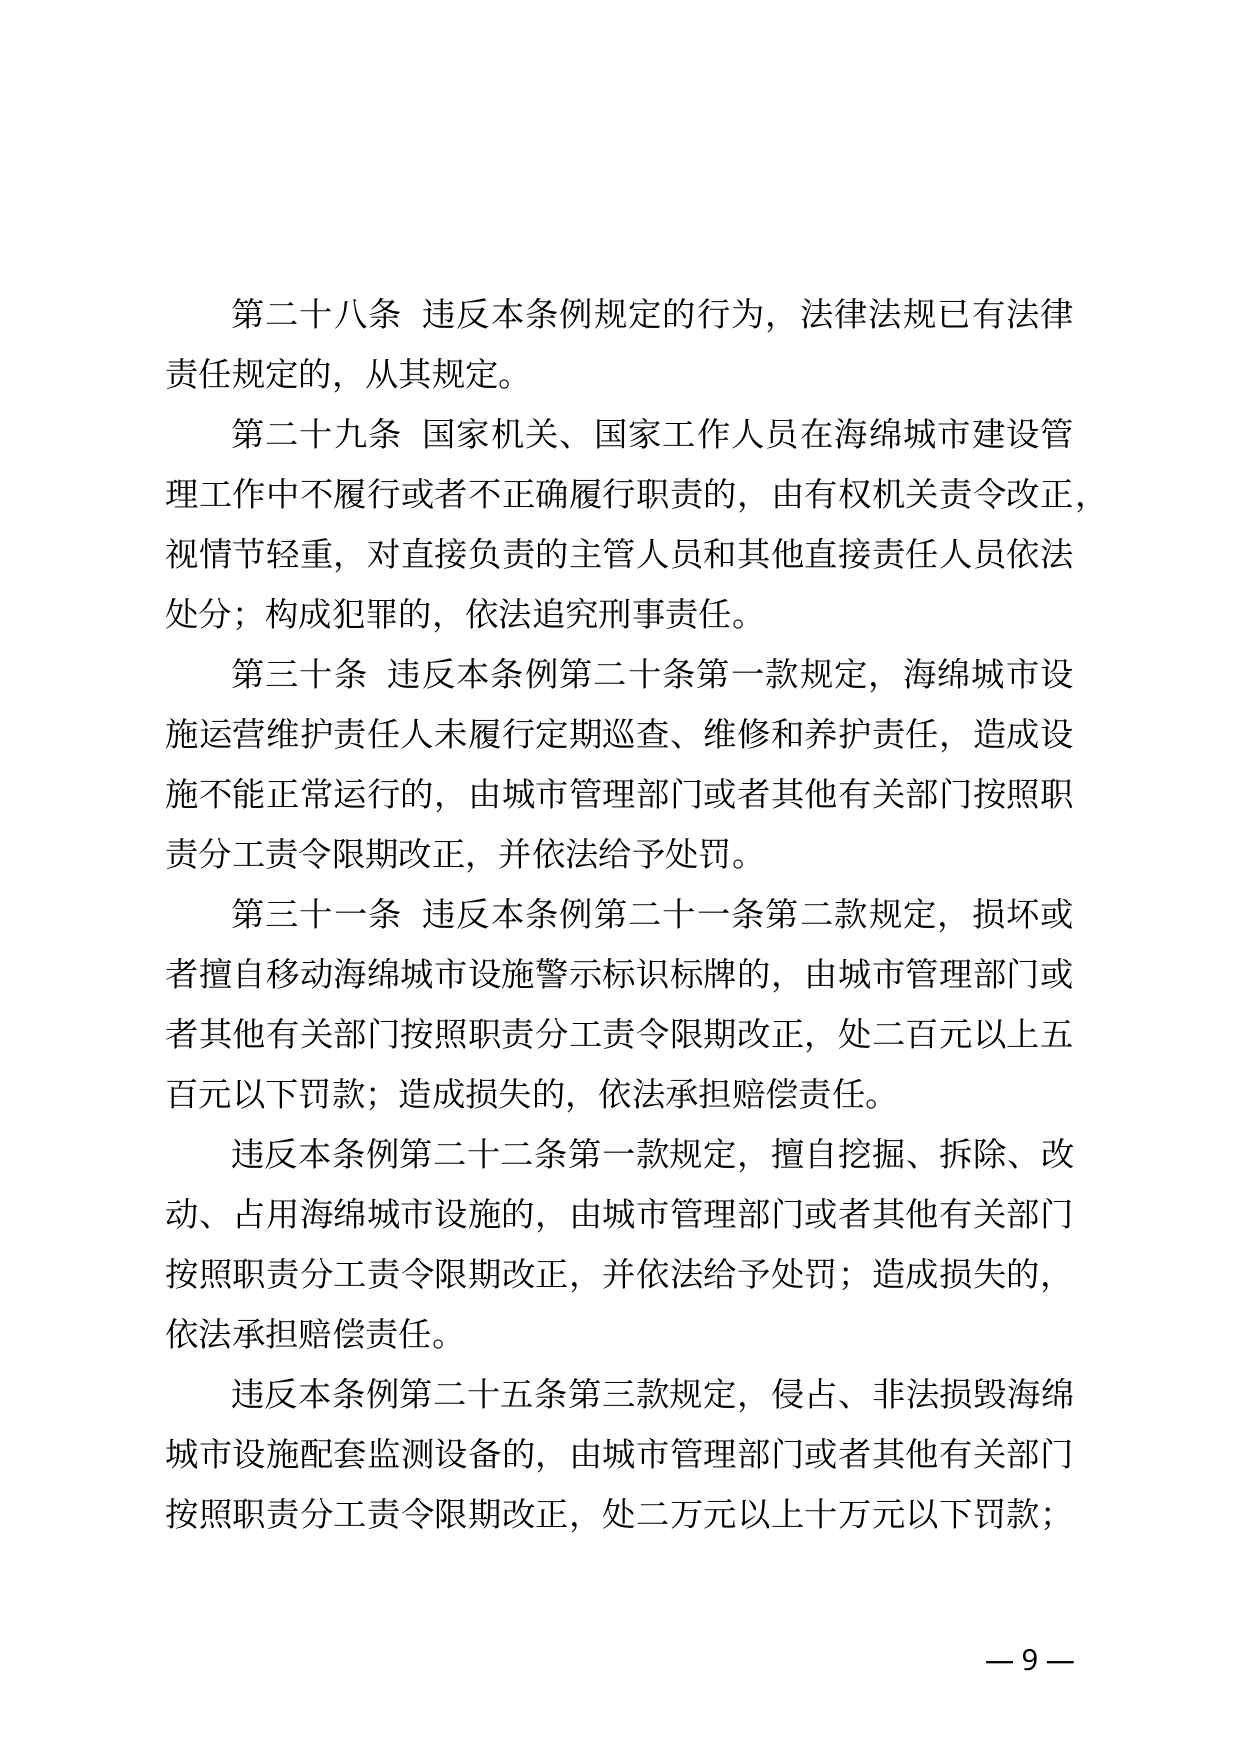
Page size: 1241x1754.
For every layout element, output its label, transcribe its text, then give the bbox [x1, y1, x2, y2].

text 第二十八条 违反本条例规定的行为，法律法规已有法律责任规定的，从其规定。 [165, 278, 1075, 398]
text 第三十条 违反本条例第二十条第一款规定，海绵城市设施运营维护责任人未履行定期巡查、维修和养护责任，造成设施不能正常运行的，由城市管理部门或者其他有关部门按照职责分工责令限期改正，并依法给予处罚。 [165, 638, 1075, 878]
text 违反本条例第二十二条第一款规定，擅自挖掘、拆除、改动、占用海绵城市设施的，由城市管理部门或者其他有关部门按照职责分工责令限期改正，并依法给予处罚；造成损失的，依法承担赔偿责任。 [165, 1118, 1075, 1358]
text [165, 1358, 1075, 1538]
text 第二十九条 国家机关、国家工作人员在海绵城市建设管理工作中不履行或者不正确履行职责的，由有权机关责令改正，视情节轻重，对直接负责的主管人员和其他直接责任人员依法处分；构成犯罪的，依法追究刑事责任。 [165, 398, 1075, 638]
text 第三十一条 违反本条例第二十一条第二款规定，损坏或者擅自移动海绵城市设施警示标识标牌的，由城市管理部门或者其他有关部门按照职责分工责令限期改正，处二百元以上五百元以下罚款；造成损失的，依法承担赔偿责任。 [165, 878, 1075, 1118]
